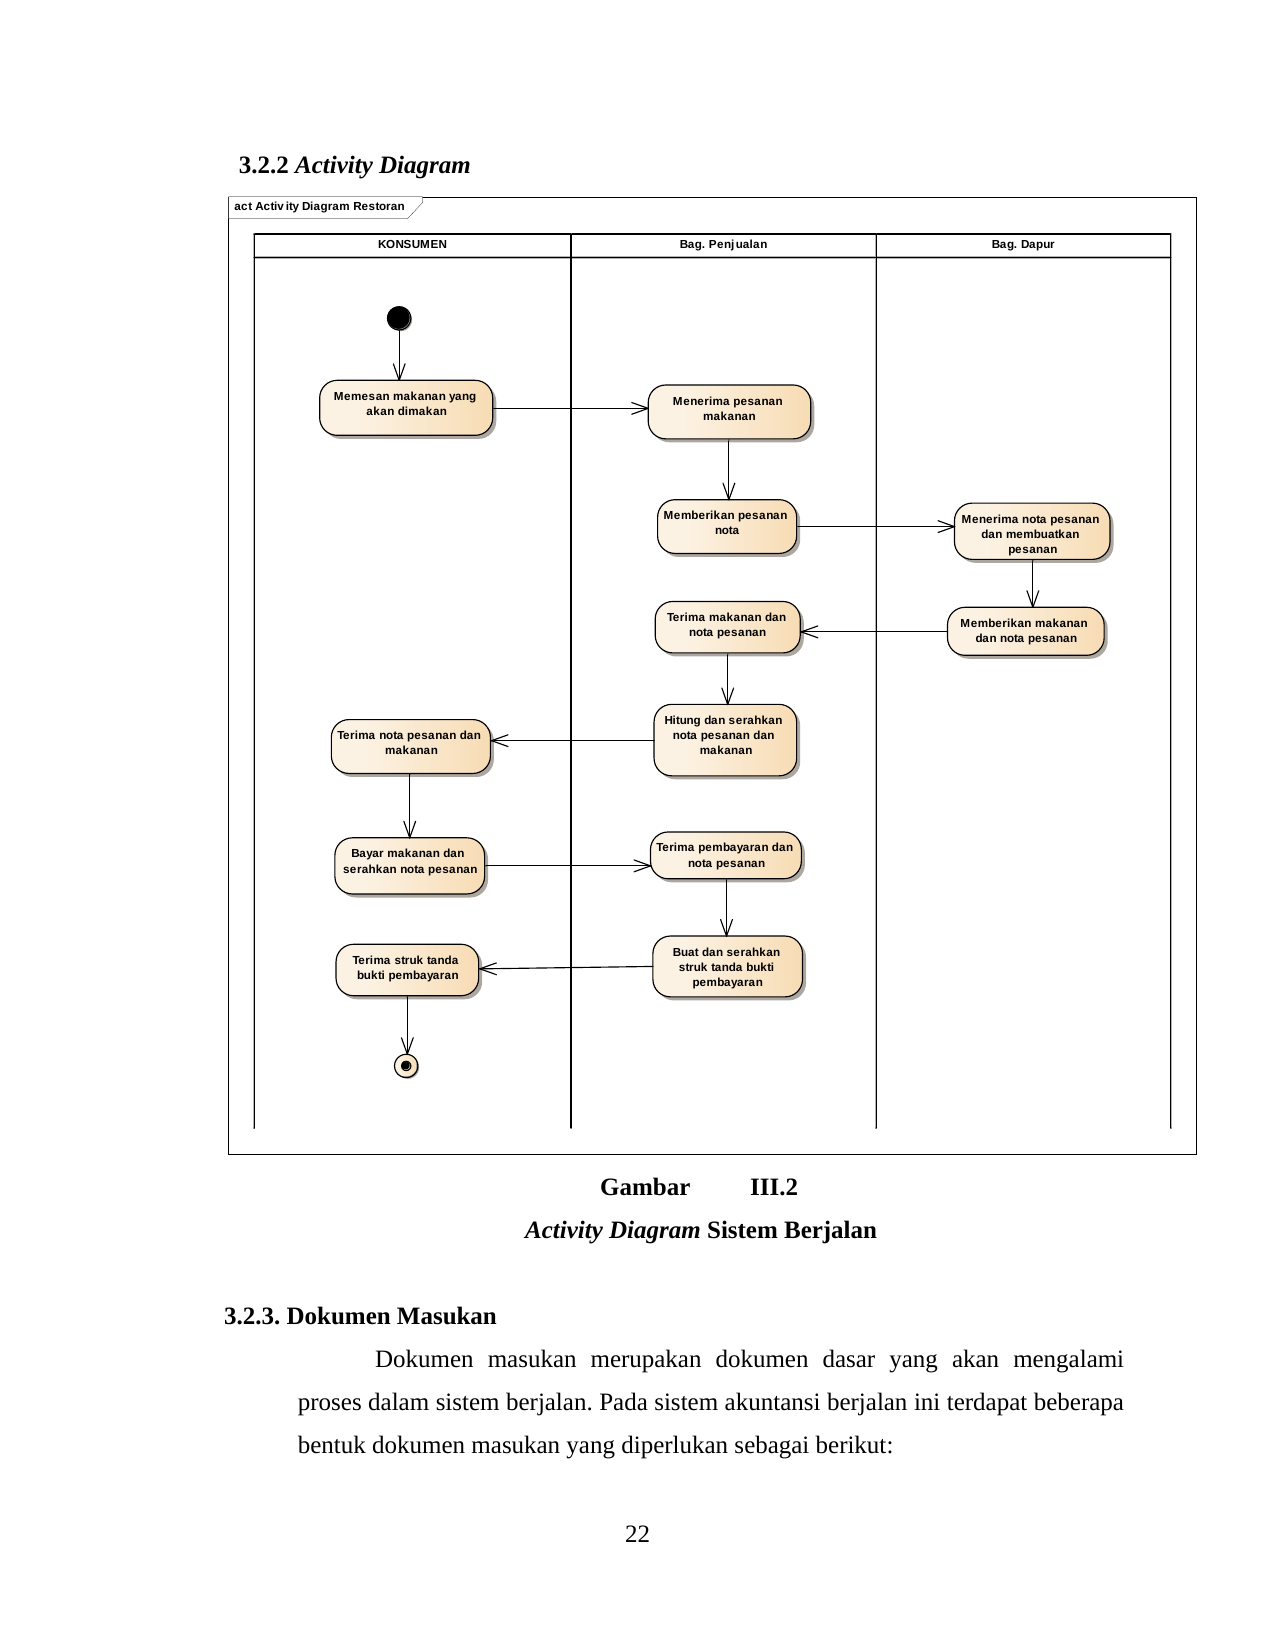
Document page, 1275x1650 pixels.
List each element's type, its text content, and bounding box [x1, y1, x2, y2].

text Dokumen masukan merupakan dokumen dasar yang akan mengalami proses dalam sistem berjalan. Pada sistem akuntansi berjalan ini terdapat beberapa bentuk dokumen masukan yang diperlukan sebagai berikut: [298, 1344, 1125, 1459]
text 3.2.3. Dokumen Masukan [224, 1301, 1125, 1330]
text Gambar III.2 Activity Diagram Sistem Berjalan [525, 1172, 1125, 1243]
text 3.2.2 Activity Diagram [179, 150, 1125, 179]
